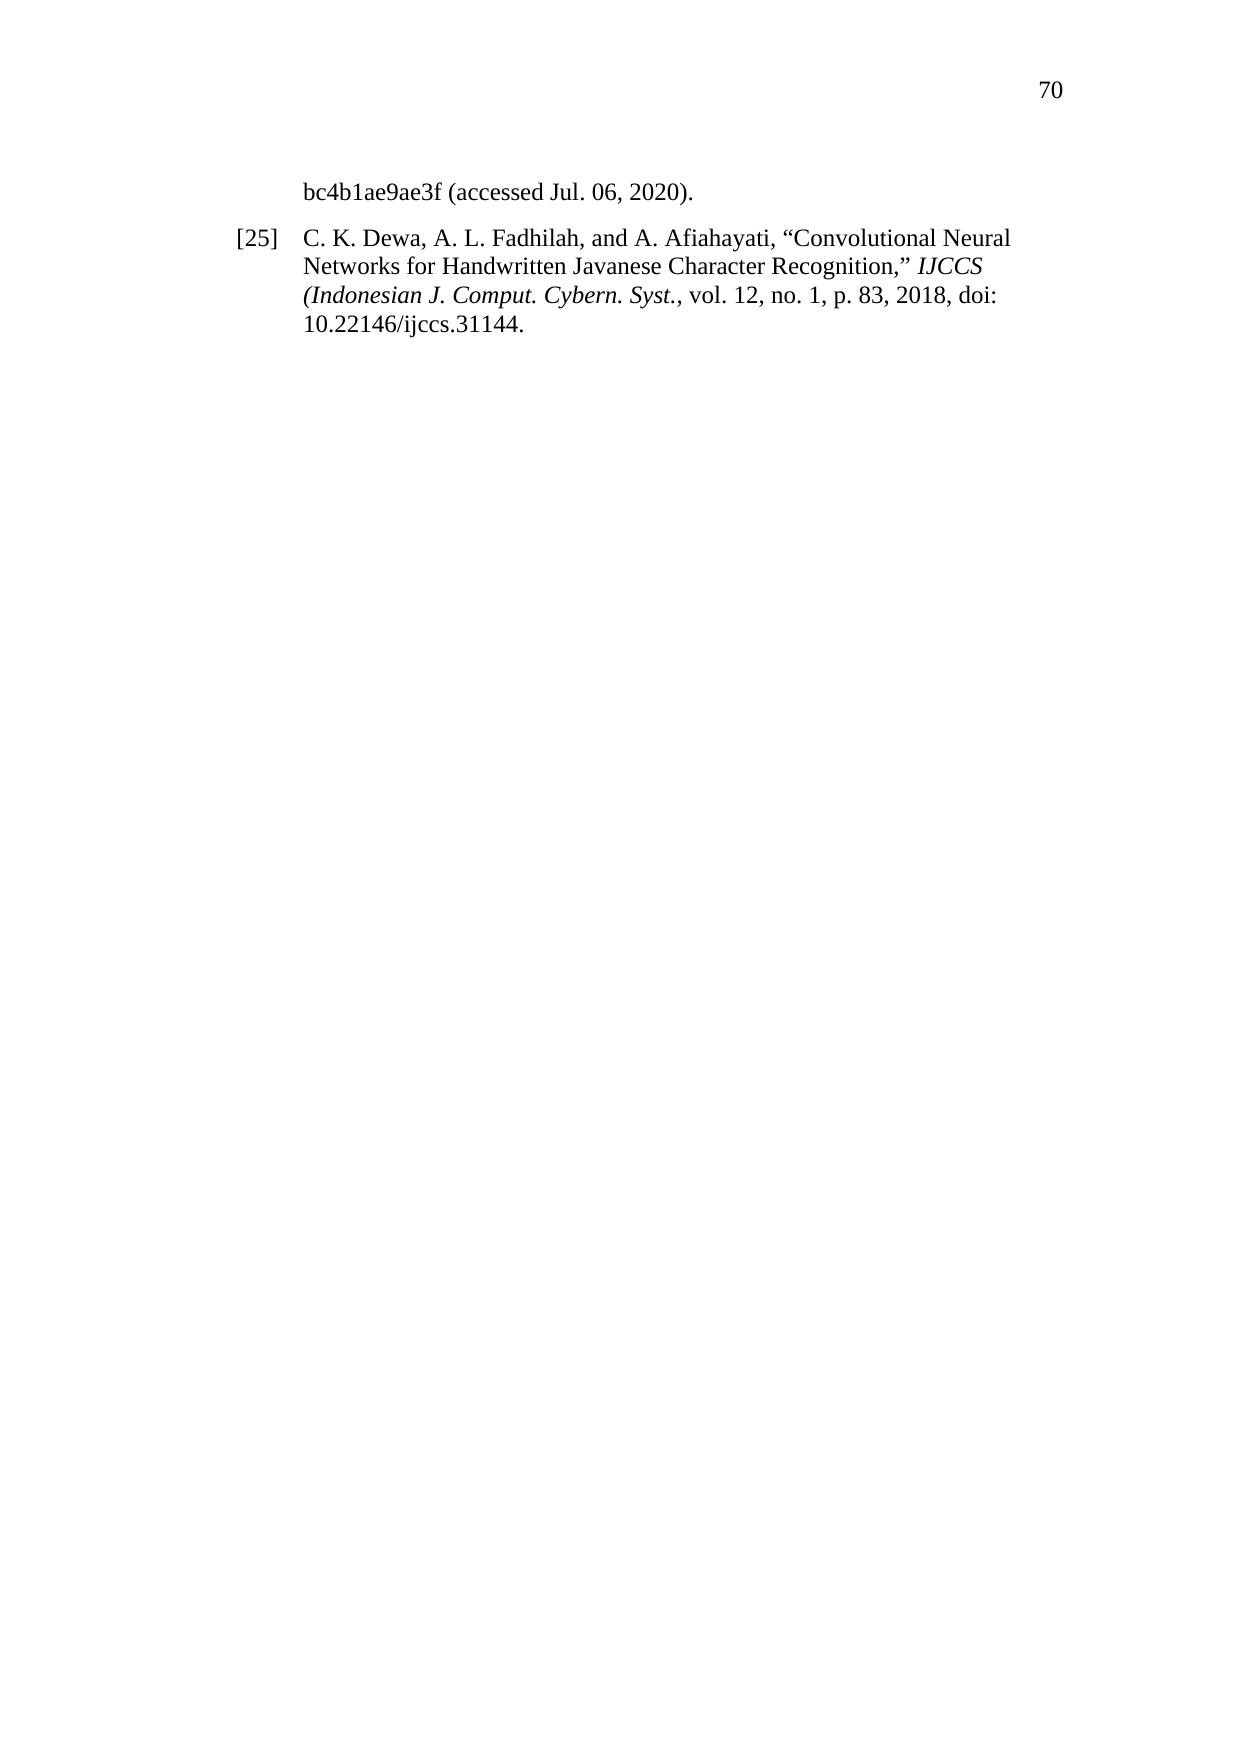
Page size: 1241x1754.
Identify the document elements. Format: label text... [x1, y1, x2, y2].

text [236, 177, 1063, 206]
text [25] C. K. Dewa, A. L. Fadhilah, and A. Afiahayati, “Convolutional Neural Networks for Handwritten Javanese Character Recognition,” IJCCS (Indonesian J. Comput. Cybern. Syst., vol. 12, no. 1, p. 83, 2018, doi: 10.22146/ijccs.31144. [236, 223, 1063, 338]
